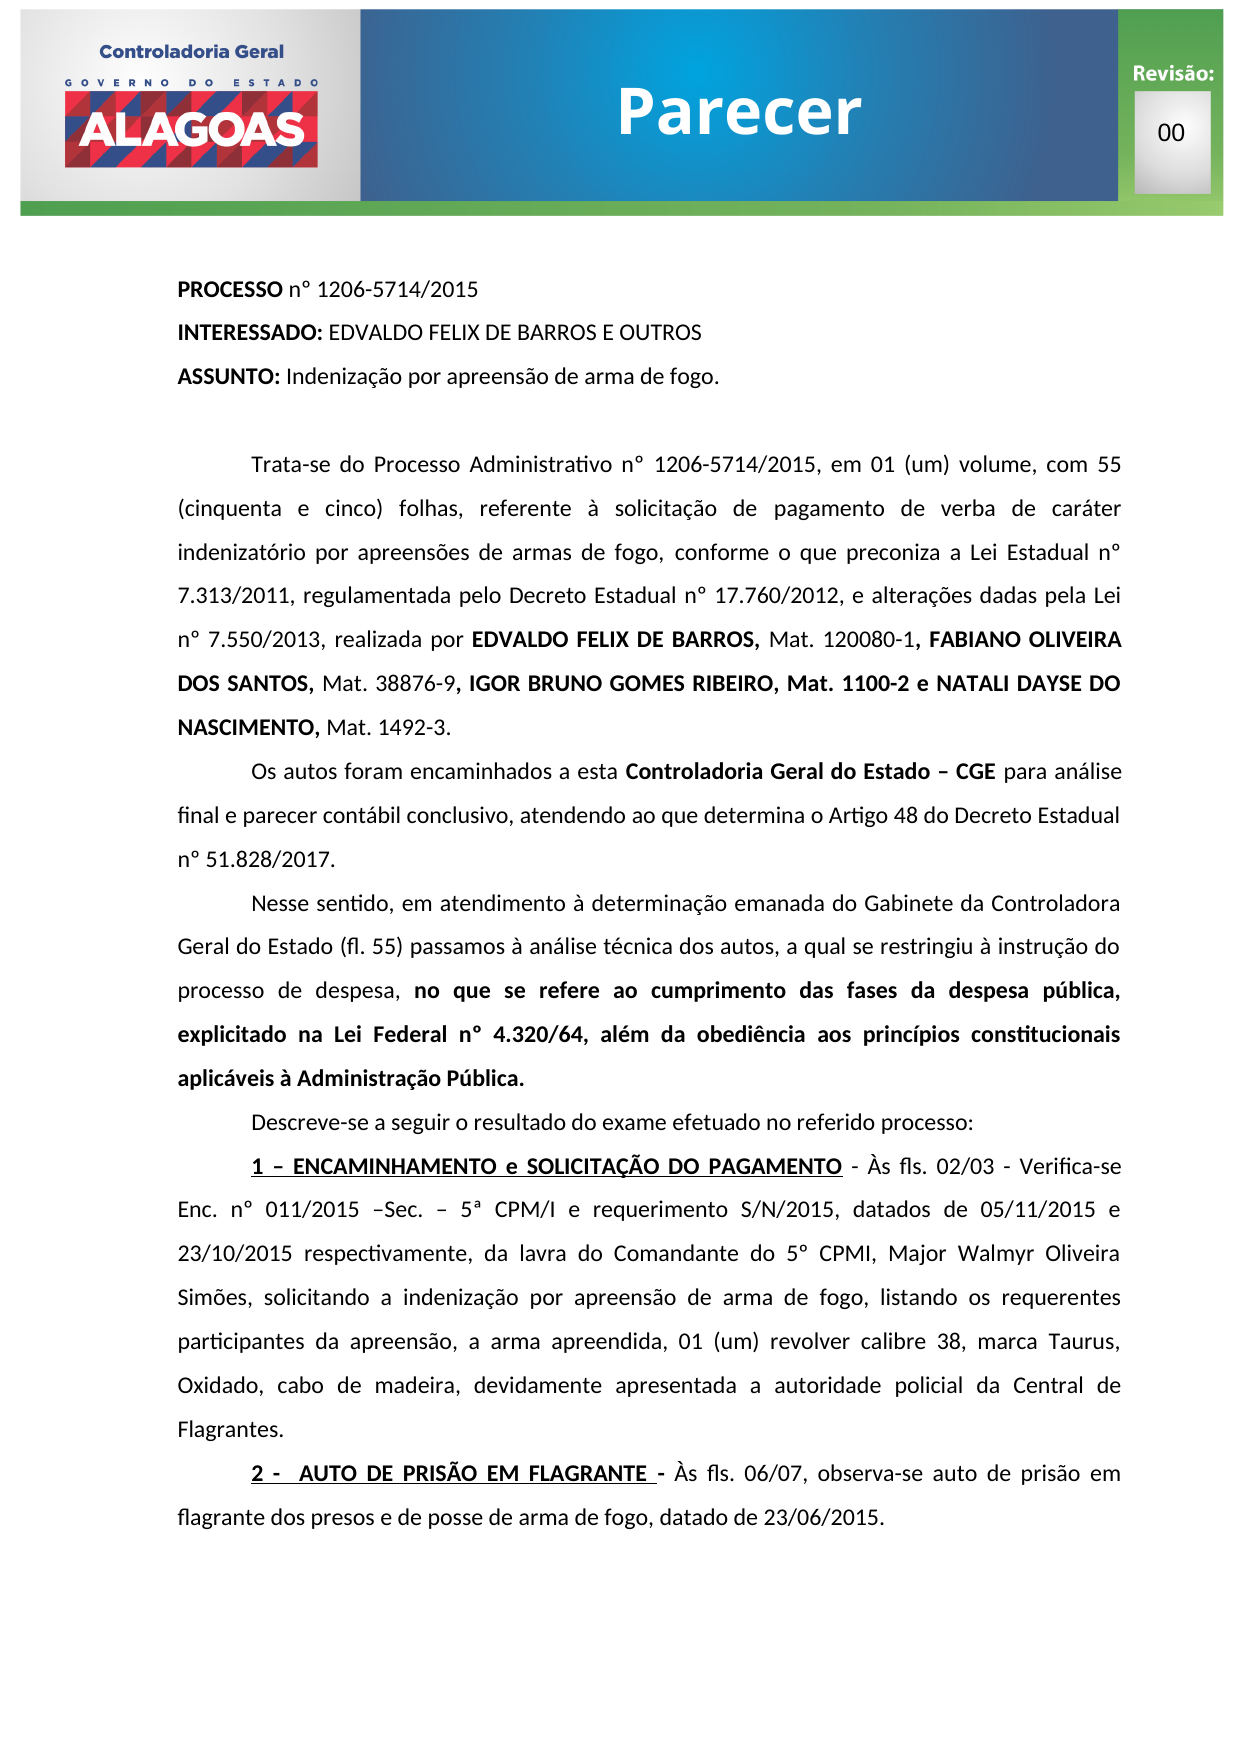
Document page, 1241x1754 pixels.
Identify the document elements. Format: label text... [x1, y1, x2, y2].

text Os autos foram encaminhados a esta Controladoria Geral do Estado – CGE para análise final e parecer contábil conclusivo, atendendo ao que determina o Artigo 48 do Decreto Estadual nº 51.828/2017. [177, 756, 1122, 873]
text Nesse sentido, em atendimento à determinação emanada do Gabinete da Controladora Geral do Estado (fl. 55) passamos à análise técnica dos autos, a qual se restringiu à instrução do processo de despesa, no que se refere ao cumprimento das fases da despesa pública, explicitado na Lei Federal nº 4.320/64, além da obediência aos princípios constitucionais aplicáveis à Administração Pública. [177, 888, 1122, 1092]
text INTERESSADO: EDVALDO FELIX DE BARROS E OUTROS [177, 317, 1122, 347]
text 2 - AUTO DE PRISÃO EM FLAGRANTE - Às fls. 06/07, observa-se auto de prisão em flagrante dos presos e de posse de arma de fogo, datado de 23/06/2015. [177, 1458, 1122, 1531]
picture [20, 9, 1224, 216]
text PROCESSO nº 1206-5714/2015 [177, 274, 1122, 303]
text 1 – ENCAMINHAMENTO e SOLICITAÇÃO DO PAGAMENTO - Às fls. 02/03 - Verifica-se Enc. nº 011/2015 –Sec. – 5ª CPM/I e requerimento S/N/2015, datados de 05/11/2015 e 23/10/2015 respectivamente, da lavra do Comandante do 5º CPMI, Major Walmyr Oliveira Simões, solicitando a indenização por apreensão de arma de fogo, listando os requerentes participantes da apreensão, a arma apreendida, 01 (um) revolver calibre 38, marca Taurus, Oxidado, cabo de madeira, devidamente apresentada a autoridade policial da Central de Flagrantes. [177, 1151, 1122, 1443]
text ASSUNTO: Indenização por apreensão de arma de fogo. [177, 361, 1122, 391]
text Trata-se do Processo Administrativo nº 1206-5714/2015, em 01 (um) volume, com 55 (cinquenta e cinco) folhas, referente à solicitação de pagamento de verba de caráter indenizatório por apreensões de armas de fogo, conforme o que preconiza a Lei Estadual nº 7.313/2011, regulamentada pelo Decreto Estadual nº 17.760/2012, e alterações dadas pela Lei nº 7.550/2013, realizada por EDVALDO FELIX DE BARROS, Mat. 120080-1, FABIANO OLIVEIRA DOS SANTOS, Mat. 38876-9, IGOR BRUNO GOMES RIBEIRO, Mat. 1100-2 e NATALI DAYSE DO NASCIMENTO, Mat. 1492-3. [177, 449, 1122, 741]
text Descreve-se a seguir o resultado do exame efetuado no referido processo: [177, 1107, 1122, 1136]
